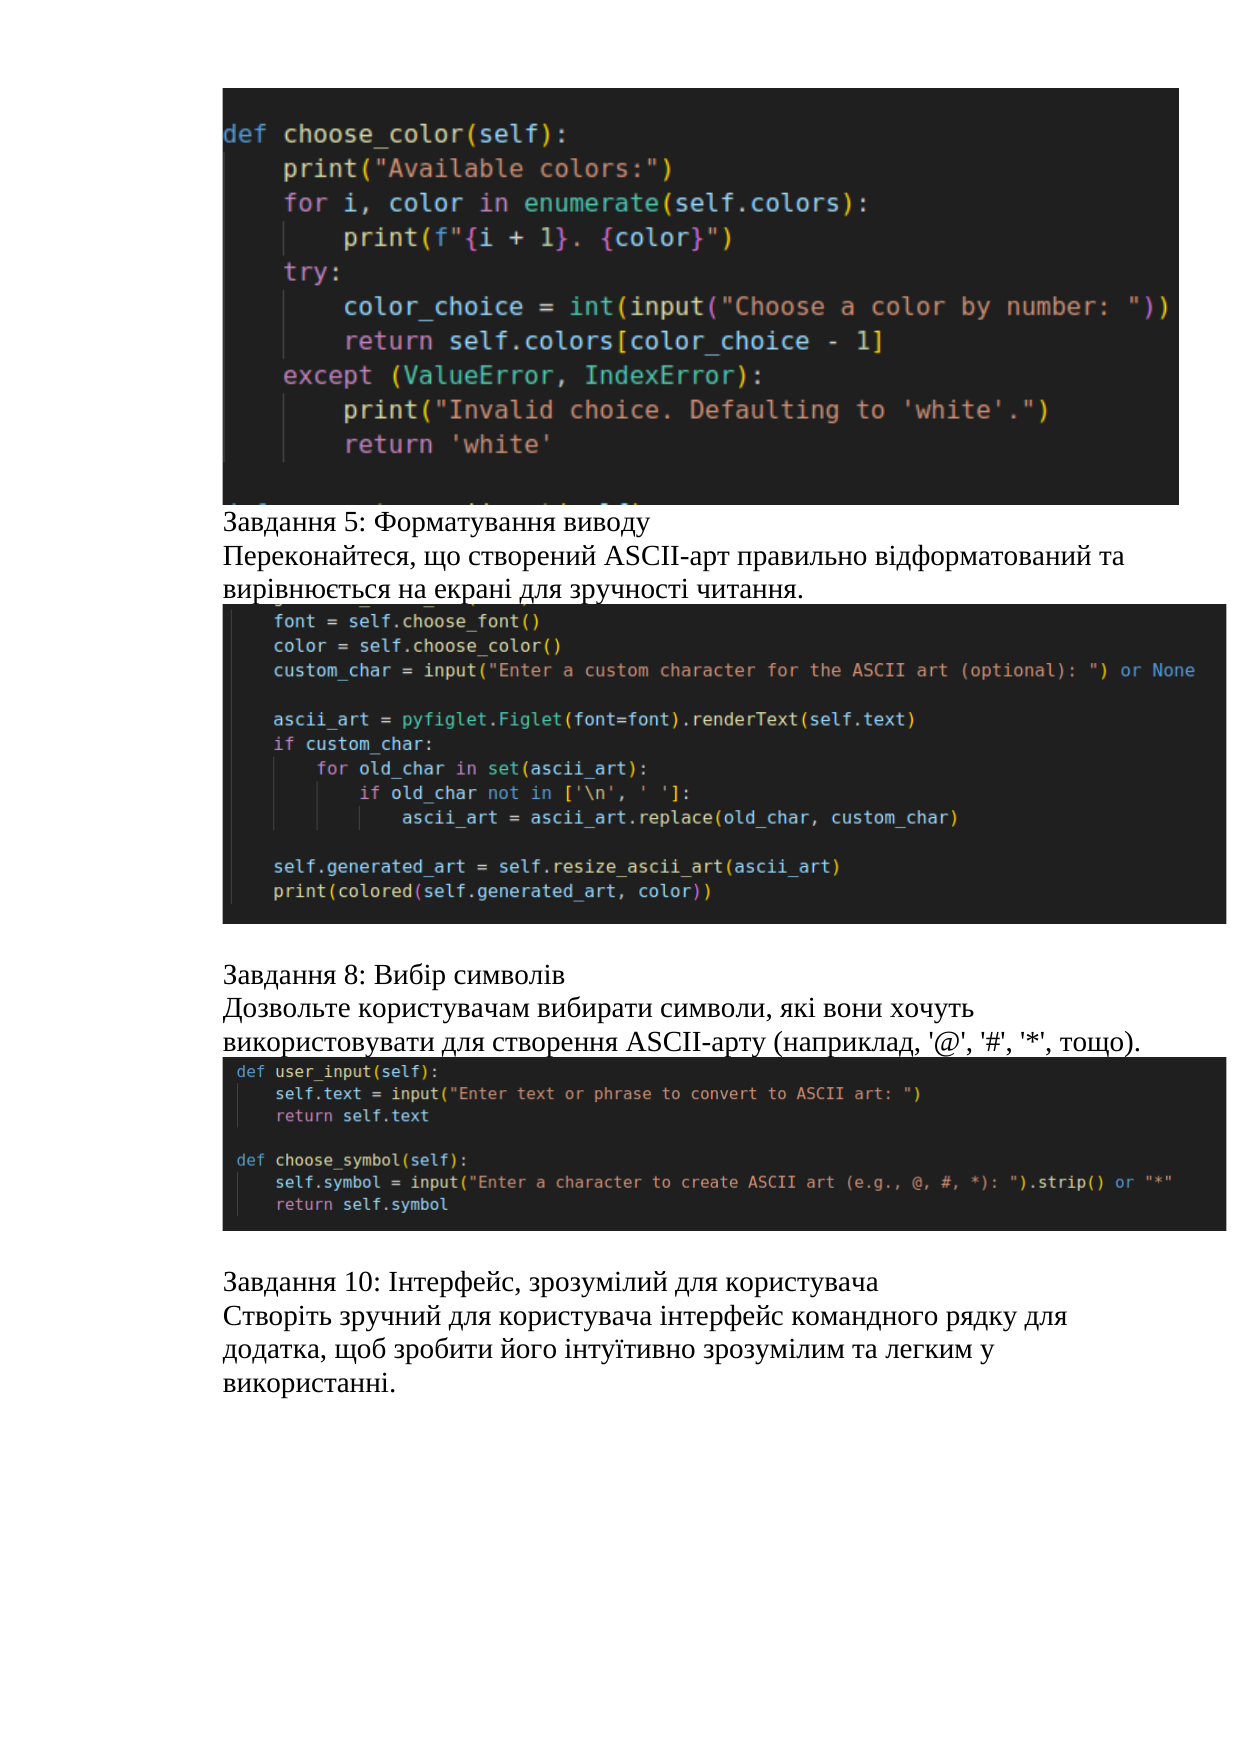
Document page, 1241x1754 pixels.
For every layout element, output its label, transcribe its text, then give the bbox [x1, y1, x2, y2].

picture [222, 604, 1227, 924]
text Створіть зручний для користувача інтерфейс командного рядку для додатка, щоб зробити його інтуїтивно зрозумілим та легким у використанні. [223, 1298, 1152, 1398]
text Завдання 10: Інтерфейс, зрозумілий для користувача [223, 1264, 1152, 1298]
picture [222, 88, 1179, 505]
picture [222, 1057, 1227, 1231]
text Завдання 5: Форматування виводу [223, 505, 1152, 538]
text Завдання 8: Вибір символів [223, 957, 1152, 991]
text Дозвольте користувачам вибирати символи, які вони хочуть використовувати для створення ASCII-арту (наприклад, '@', '#', '*', тощо). [223, 991, 1152, 1057]
text Переконайтеся, що створений ASCII-арт правильно відформатований та вирівнюється на екрані для зручності читання. [223, 538, 1152, 604]
